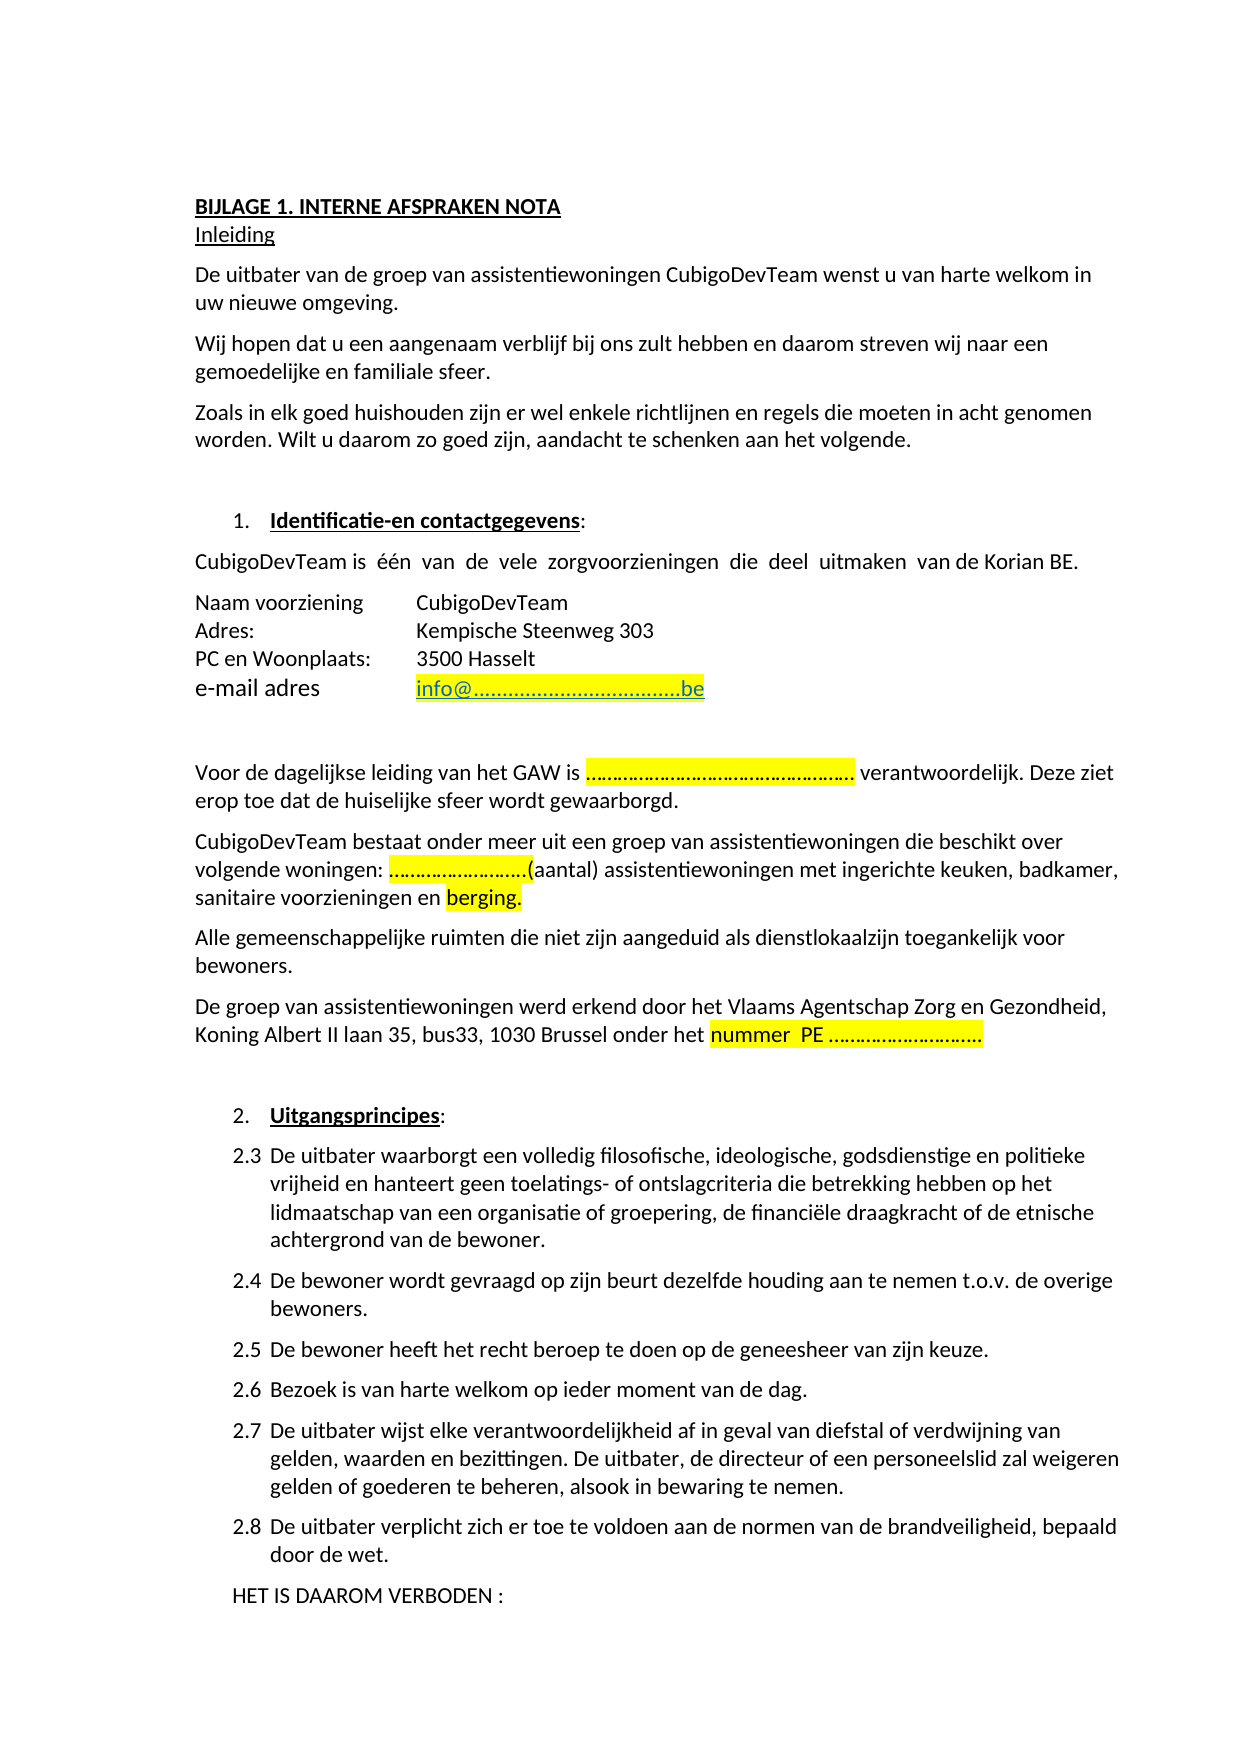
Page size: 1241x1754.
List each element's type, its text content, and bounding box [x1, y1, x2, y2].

text De uitbater van de groep van assistentiewoningen CubigoDevTeam wenst u van harte welkom in uw nieuwe omgeving. [195, 261, 1122, 317]
text Wij hopen dat u een aangenaam verblijf bij ons zult hebben en daarom streven wij naar een gemoedelijke en familiale sfeer. [195, 329, 1122, 385]
text PC en Woonplaats: 3500 Hasselt [195, 644, 1122, 672]
list De bewoner heeft het recht beroep te doen op de geneesheer van zijn keuze. [232, 1335, 1122, 1363]
text e-mail adres info@....................................be [195, 672, 1122, 702]
list De bewoner wordt gevraagd op zijn beurt dezelfde houding aan te nemen t.o.v. de overige bewoners. [232, 1266, 1122, 1322]
text Adres: Kempische Steenweg 303 [195, 616, 1122, 644]
list Uitgangsprincipes: [232, 1101, 1122, 1129]
text HET IS DAAROM VERBODEN : [232, 1581, 1122, 1609]
text BIJLAGE 1. INTERNE AFSPRAKEN NOTA [195, 192, 1122, 220]
text Alle gemeenschappelijke ruimten die niet zijn aangeduid als dienstlokaalzijn toegankelijk voor bewoners. [195, 923, 1122, 979]
list Identificatie-en contactgegevens: [232, 507, 1122, 535]
text CubigoDevTeam is één van de vele zorgvoorzieningen die deel uitmaken van de Korian BE. [195, 547, 1122, 575]
text Naam voorziening CubigoDevTeam [195, 588, 1122, 616]
text Zoals in elk goed huishouden zijn er wel enkele richtlijnen en regels die moeten in acht genomen worden. Wilt u daarom zo goed zijn, aandacht te schenken aan het volgende. [195, 398, 1122, 454]
text CubigoDevTeam bestaat onder meer uit een groep van assistentiewoningen die beschikt over volgende woningen: ……………………..(aantal) assistentiewoningen met ingerichte keuken, badkamer, sanitaire voorzieningen en berging. [195, 827, 1122, 911]
text Voor de dagelijkse leiding van het GAW is …………………………………………… verantwoordelijk. Deze ziet erop toe dat de huiselijke sfeer wordt gewaarborgd. [195, 758, 1122, 814]
list De uitbater waarborgt een volledig filosofische, ideologische, godsdienstige en politieke vrijheid en hanteert geen toelatings- of ontslagcriteria die betrekking hebben op het lidmaatschap van een organisatie of groepering, de financiële draagkracht of de etnische achtergrond van de bewoner. [232, 1142, 1122, 1254]
list De uitbater verplicht zich er toe te voldoen aan de normen van de brandveiligheid, bepaald door de wet. [232, 1512, 1122, 1568]
list Bezoek is van harte welkom op ieder moment van de dag. [232, 1375, 1122, 1403]
text Inleiding [195, 220, 1122, 248]
text De groep van assistentiewoningen werd erkend door het Vlaams Agentschap Zorg en Gezondheid, Koning Albert II laan 35, bus33, 1030 Brussel onder het nummer PE ……………………….. [195, 992, 1122, 1048]
list De uitbater wijst elke verantwoordelijkheid af in geval van diefstal of verdwijning van gelden, waarden en bezittingen. De uitbater, de directeur of een personeelslid zal weigeren gelden of goederen te beheren, alsook in bewaring te nemen. [232, 1416, 1122, 1500]
